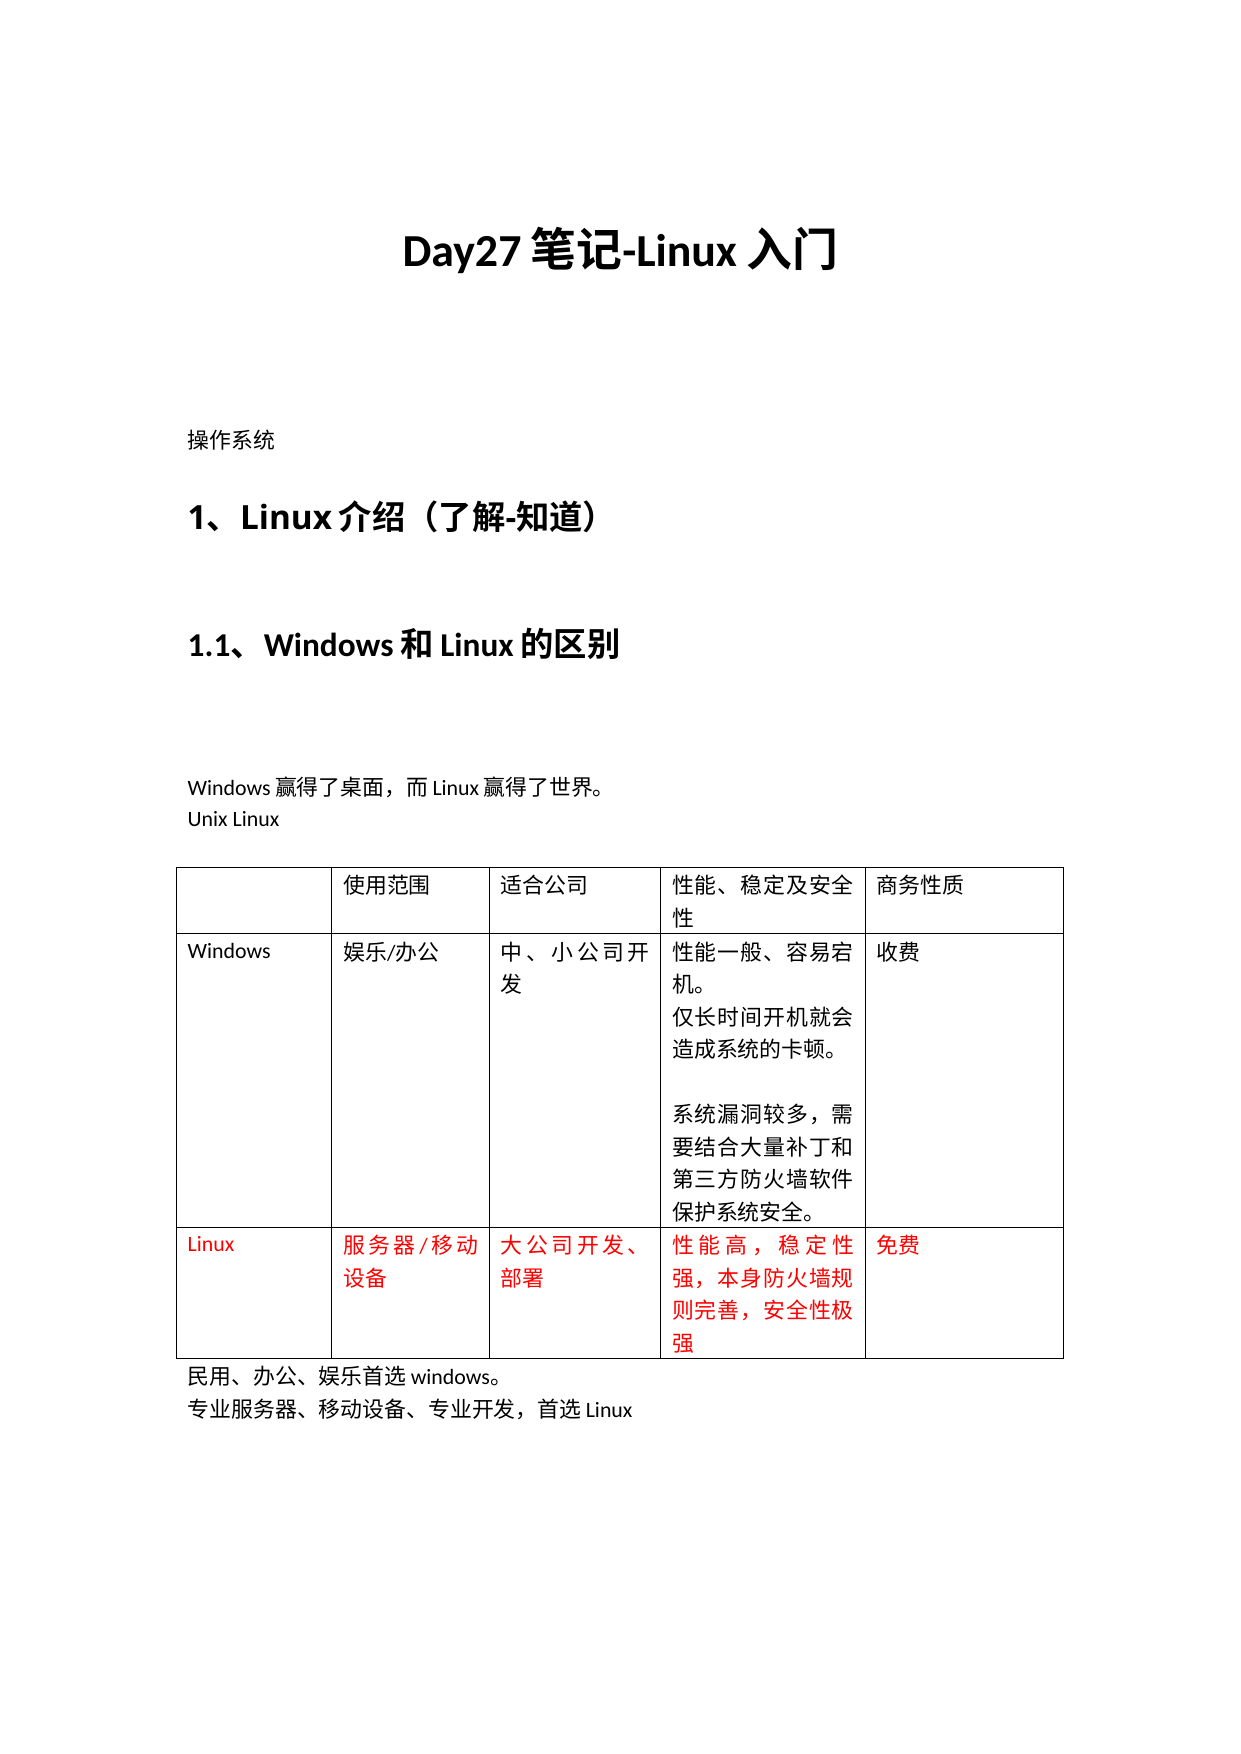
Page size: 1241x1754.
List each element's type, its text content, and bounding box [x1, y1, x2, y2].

table_cell 免费 [866, 1228, 1063, 1358]
table_cell Windows [177, 934, 331, 1227]
table_header 性能、稳定及安全性 [661, 868, 865, 933]
text 民用、办公、娱乐首选windows。 [187, 1359, 1053, 1391]
text Unix Linux [187, 802, 1053, 834]
subtitle 1.1、Windows和Linux的区别 [187, 610, 1053, 675]
table_cell Linux [177, 1228, 331, 1358]
table_cell 娱乐/办公 [332, 934, 489, 1227]
table_cell 服务器/移动设备 [332, 1228, 489, 1358]
table_header 使用范围 [332, 868, 489, 933]
subtitle 1、Linux介绍（了解-知道） [187, 482, 1053, 547]
table_header [177, 868, 331, 933]
table_header 商务性质 [866, 868, 1063, 933]
text Windows赢得了桌面，而Linux赢得了世界。 [187, 769, 1053, 802]
text 专业服务器、移动设备、专业开发，首选Linux [187, 1391, 1053, 1424]
table_cell 中、小公司开发 [490, 934, 660, 1227]
table_cell 性能高，稳定性强，本身防火墙规则完善，安全性极强 [661, 1228, 865, 1358]
text 操作系统 [187, 423, 1053, 455]
table_cell 性能一般、容易宕机。 仅长时间开机就会造成系统的卡顿。 系统漏洞较多，需要结合大量补丁和第三方防火墙软件保护系统安全。 [661, 934, 865, 1227]
table_header 适合公司 [490, 868, 660, 933]
subtitle Day27笔记-Linux入门 [187, 197, 1053, 295]
table_cell 收费 [866, 934, 1063, 1227]
table_cell 大公司开发、部署 [490, 1228, 660, 1358]
